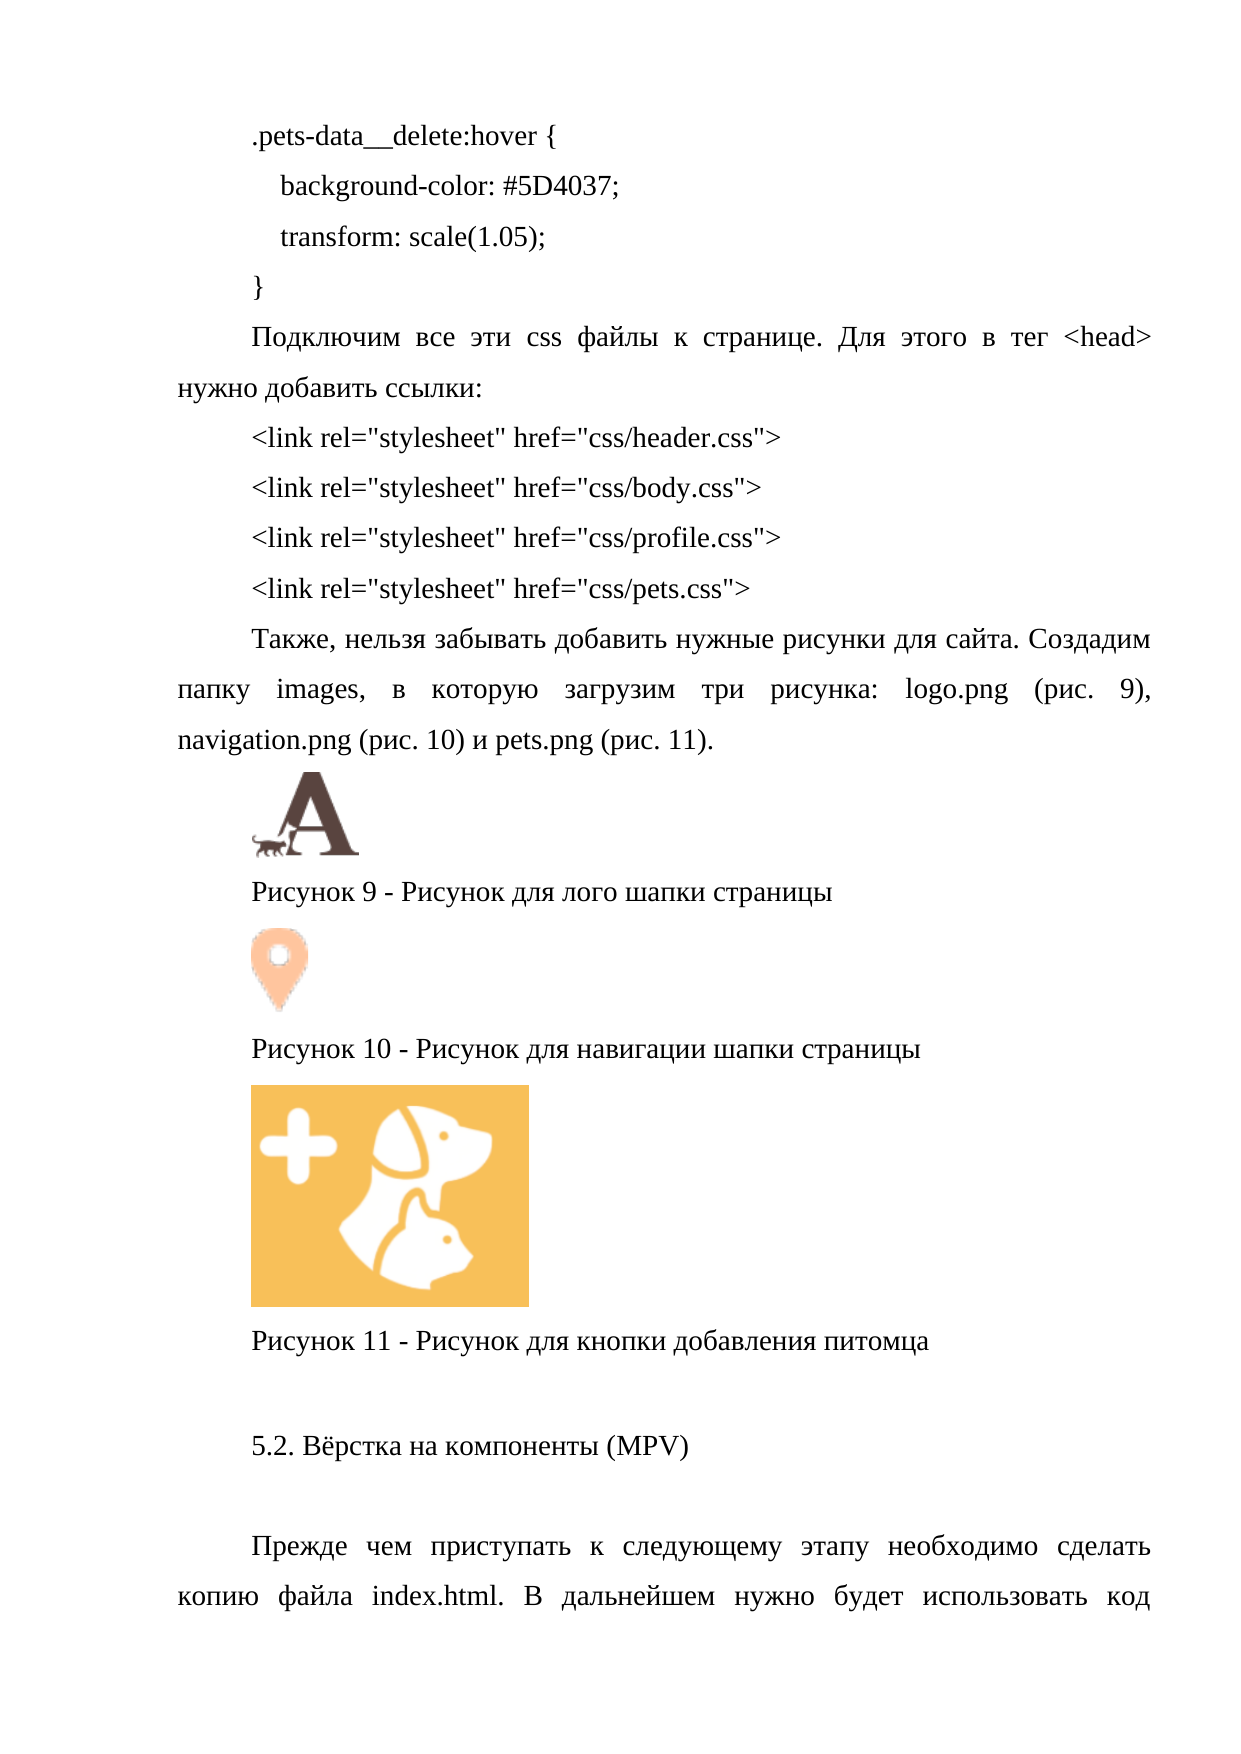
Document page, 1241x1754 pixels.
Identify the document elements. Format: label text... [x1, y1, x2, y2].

list <link rel="stylesheet" href="css/profile.css"> [177, 521, 1152, 554]
list .pets-data__delete:hover { [177, 118, 1152, 152]
list <link rel="stylesheet" href="css/body.css"> [177, 470, 1152, 504]
list } [177, 269, 1152, 303]
list transform: scale(1.05); [177, 219, 1152, 252]
text Рисунок 9 - Рисунок для лого шапки страницы [177, 874, 1152, 907]
subtitle 5.2. Вёрстка на компоненты (MPV) [177, 1428, 1152, 1461]
text Рисунок 11 - Рисунок для кнопки добавления питомца [177, 1323, 1152, 1356]
picture [251, 1085, 529, 1307]
picture [251, 772, 359, 858]
picture [251, 928, 309, 1015]
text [177, 1528, 1152, 1612]
list Также, нельзя забывать добавить нужные рисунки для сайта. Создадим папку images, в которую загрузим три рисунка: logo.png (рис. 9), navigation.png (рис. 10) и pets.png (рис. 11). [177, 621, 1152, 755]
list background-color: #5D4037; [177, 168, 1152, 202]
list Подключим все эти css файлы к странице. Для этого в тег <head> нужно добавить ссылки: [177, 319, 1152, 403]
list <link rel="stylesheet" href="css/header.css"> [177, 420, 1152, 453]
list <link rel="stylesheet" href="css/pets.css"> [177, 571, 1152, 604]
text Рисунок 10 - Рисунок для навигации шапки страницы [177, 1031, 1152, 1064]
